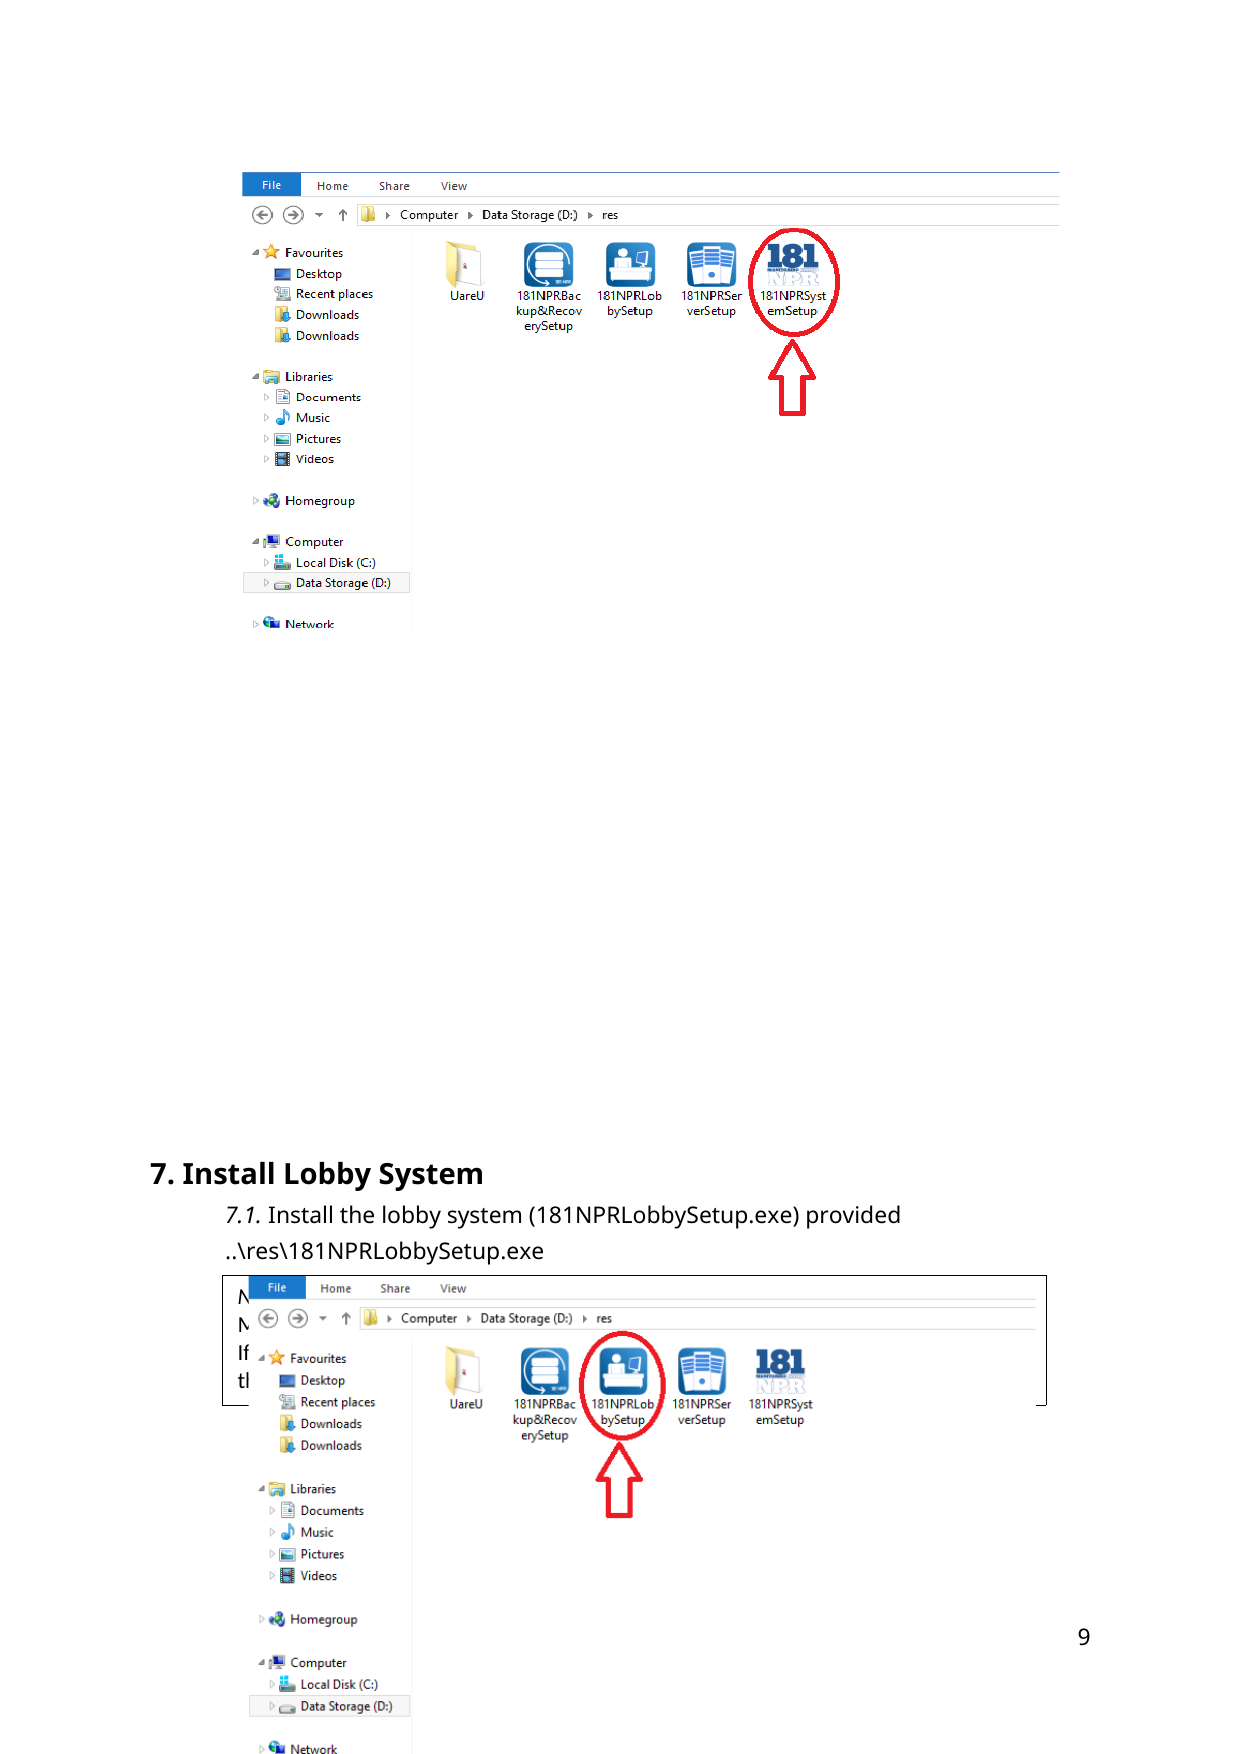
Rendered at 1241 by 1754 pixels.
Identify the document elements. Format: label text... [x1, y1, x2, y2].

list 7.1. Install the lobby system (181NPRLobbySetup.exe) provided [225, 1199, 1090, 1230]
picture [242, 172, 1060, 628]
list ..\res\181NPRLobbySetup.exe [225, 1235, 1090, 1266]
picture [248, 1276, 1036, 1754]
subtitle 7. Install Lobby System [150, 1153, 1090, 1193]
